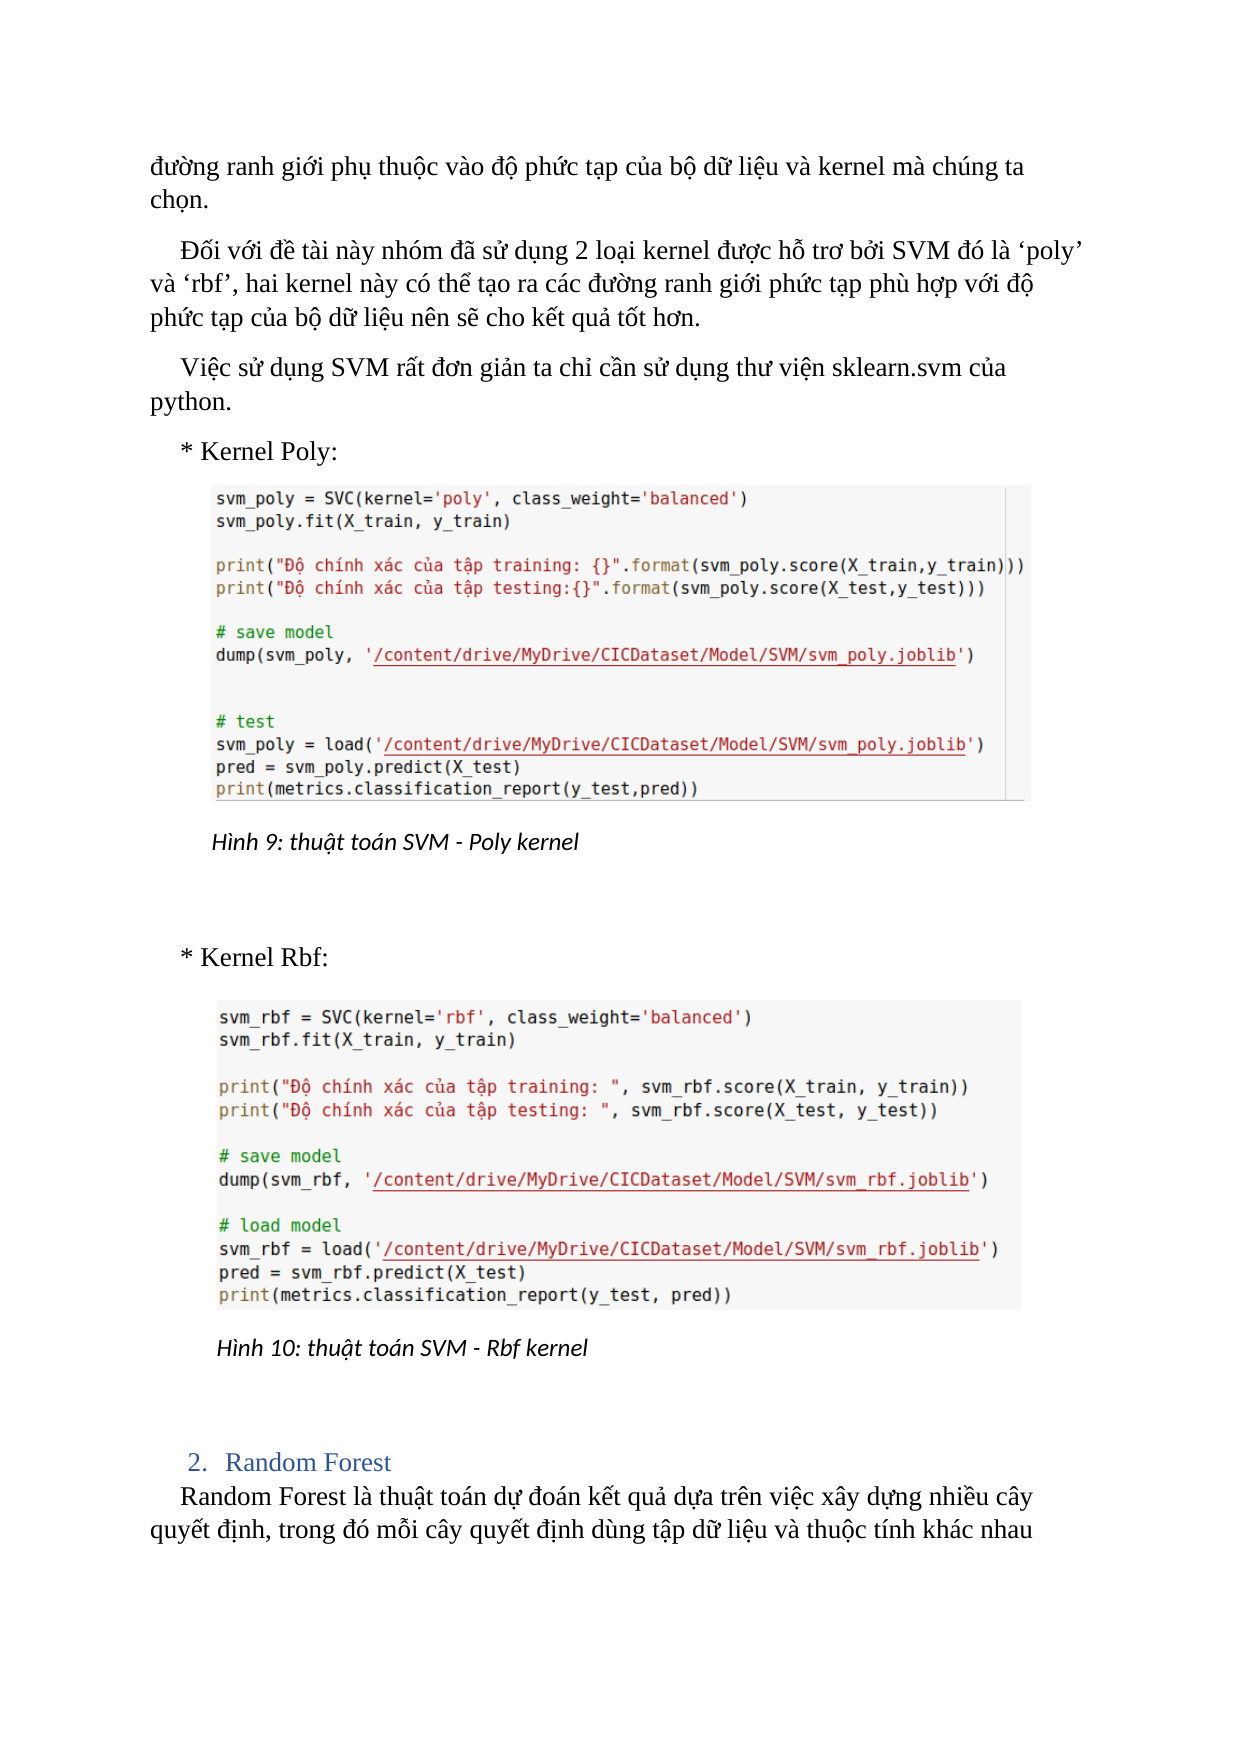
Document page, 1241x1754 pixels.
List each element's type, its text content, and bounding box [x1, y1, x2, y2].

text * Kernel Rbf: [150, 941, 1090, 972]
picture [216, 1000, 1022, 1310]
subtitle Random Forest [187, 1446, 1090, 1477]
text Việc sử dụng SVM rất đơn giản ta chỉ cần sử dụng thư viện sklearn.svm của python. [150, 351, 1090, 416]
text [150, 1480, 1090, 1544]
picture [211, 485, 1032, 801]
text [150, 150, 1090, 215]
text * Kernel Poly: [150, 435, 1090, 466]
text Đối với đề tài này nhóm đã sử dụng 2 loại kernel được hỗ trơ bởi SVM đó là ‘poly’ và ‘rbf’, hai kernel này có thể tạo ra các đường ranh giới phức tạp phù hợp với độ phức tạp của bộ dữ liệu nên sẽ cho kết quả tốt hơn. [150, 234, 1090, 332]
